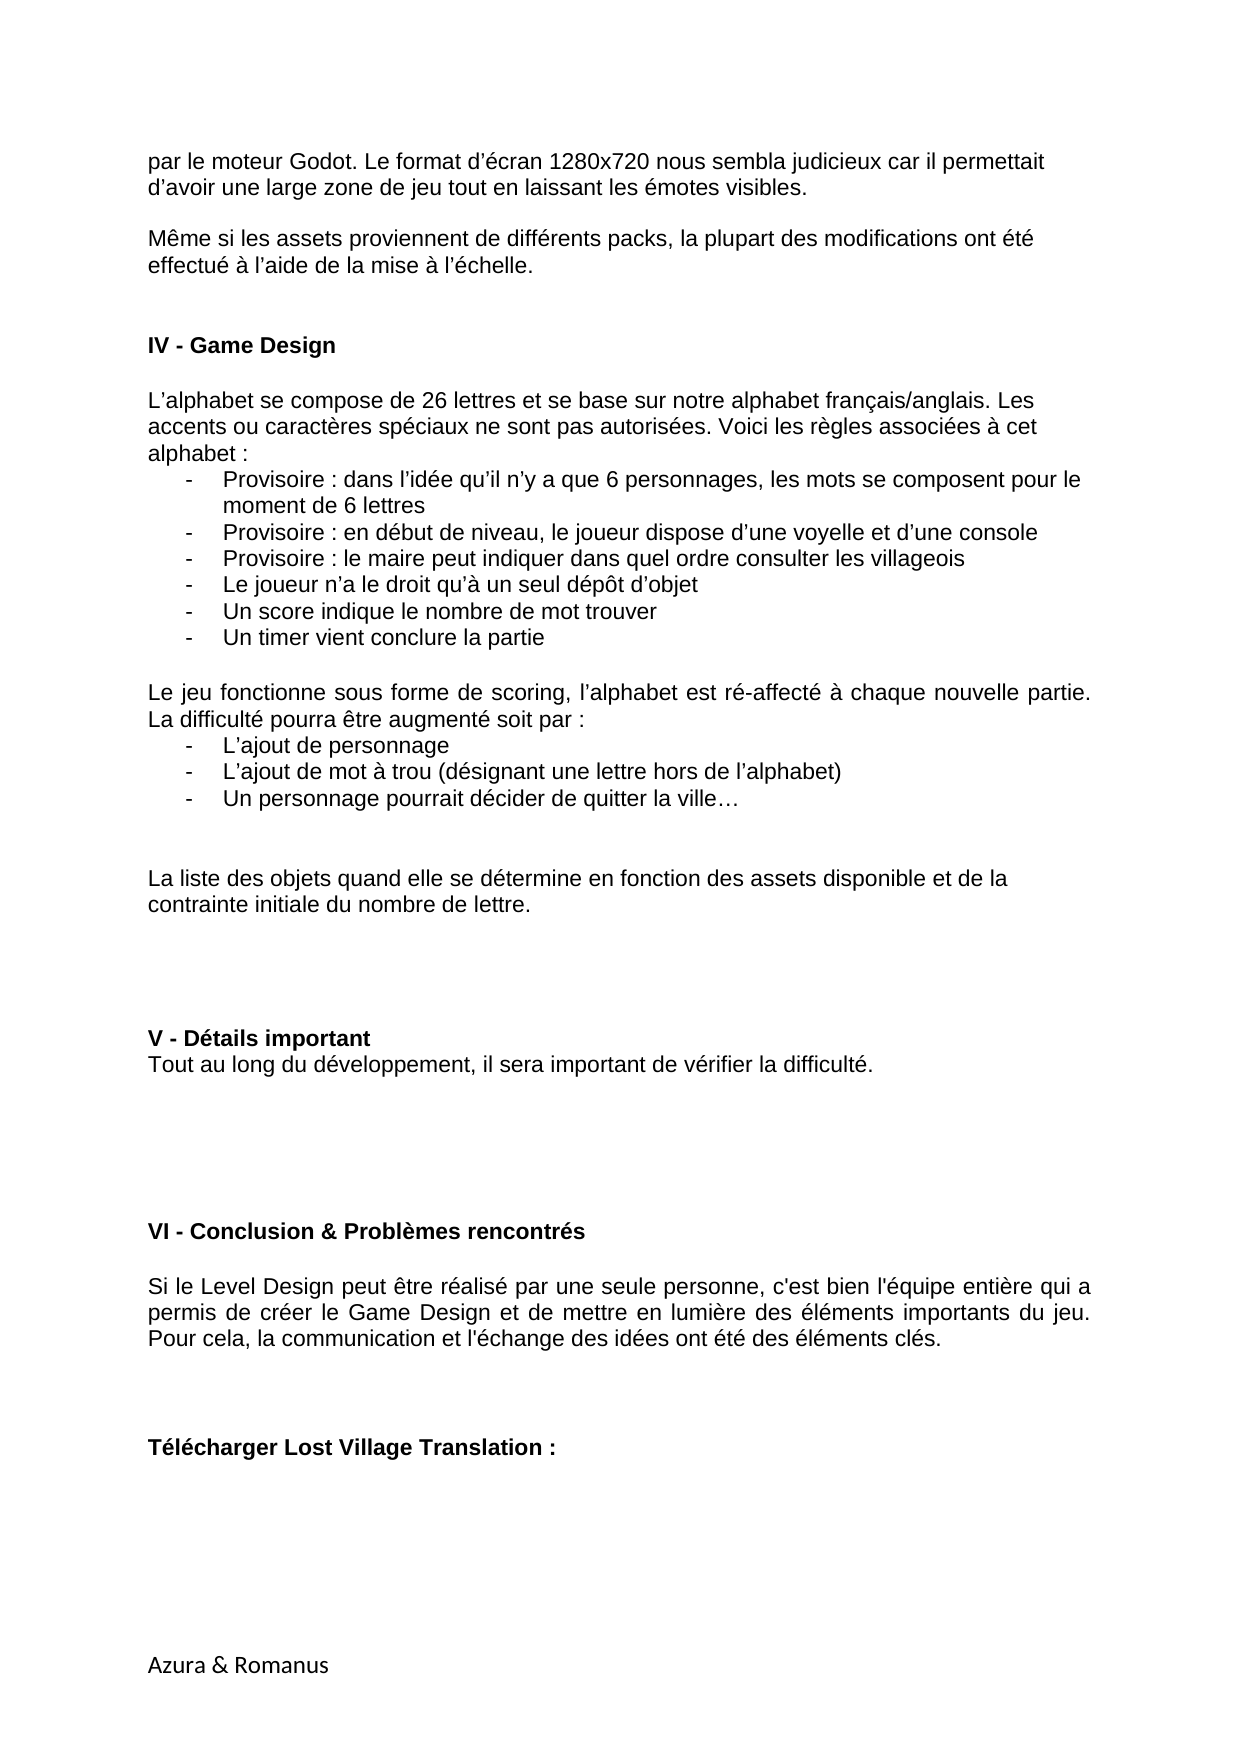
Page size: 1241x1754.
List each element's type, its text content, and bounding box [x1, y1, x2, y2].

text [148, 148, 1093, 200]
text Télécharger Lost Village Translation : [148, 1434, 1093, 1461]
text Tout au long du développement, il sera important de vérifier la difficulté. [148, 1051, 1093, 1078]
list Un personnage pourrait décider de quitter la ville… [185, 784, 1093, 811]
text Si le Level Design peut être réalisé par une seule personne, c'est bien l'équipe entière qui a permis de créer le Game Design et de mettre en lumière des éléments importants du jeu. Pour cela, la communication et l'échange des idées ont été des éléments clés. [148, 1273, 1093, 1352]
text IV - Game Design [148, 332, 1093, 358]
list Un score indique le nombre de mot trouver [185, 598, 1093, 624]
list Provisoire : dans l’idée qu’il n’y a que 6 personnages, les mots se composent pour le moment de 6 lettres [185, 466, 1093, 519]
text La liste des objets quand elle se détermine en fonction des assets disponible et de la contrainte initiale du nombre de lettre. [148, 865, 1093, 917]
list Provisoire : le maire peut indiquer dans quel ordre consulter les villageois [185, 545, 1093, 571]
list L’ajout de personnage [185, 732, 1093, 758]
text Le jeu fonctionne sous forme de scoring, l’alphabet est ré-affecté à chaque nouvelle partie. La difficulté pourra être augmenté soit par : [148, 679, 1093, 732]
text VI - Conclusion & Problèmes rencontrés [148, 1218, 1093, 1244]
list L’ajout de mot à trou (désignant une lettre hors de l’alphabet) [185, 758, 1093, 784]
text L’alphabet se compose de 26 lettres et se base sur notre alphabet français/anglais. Les accents ou caractères spéciaux ne sont pas autorisées. Voici les règles associées à cet alphabet : [148, 387, 1093, 466]
text V - Détails important [148, 1025, 1093, 1051]
text Même si les assets proviennent de différents packs, la plupart des modifications ont été effectué à l’aide de la mise à l’échelle. [148, 225, 1093, 307]
list Un timer vient conclure la partie [185, 624, 1093, 650]
list Le joueur n’a le droit qu’à un seul dépôt d’objet [185, 571, 1093, 598]
list Provisoire : en début de niveau, le joueur dispose d’une voyelle et d’une console [185, 519, 1093, 545]
